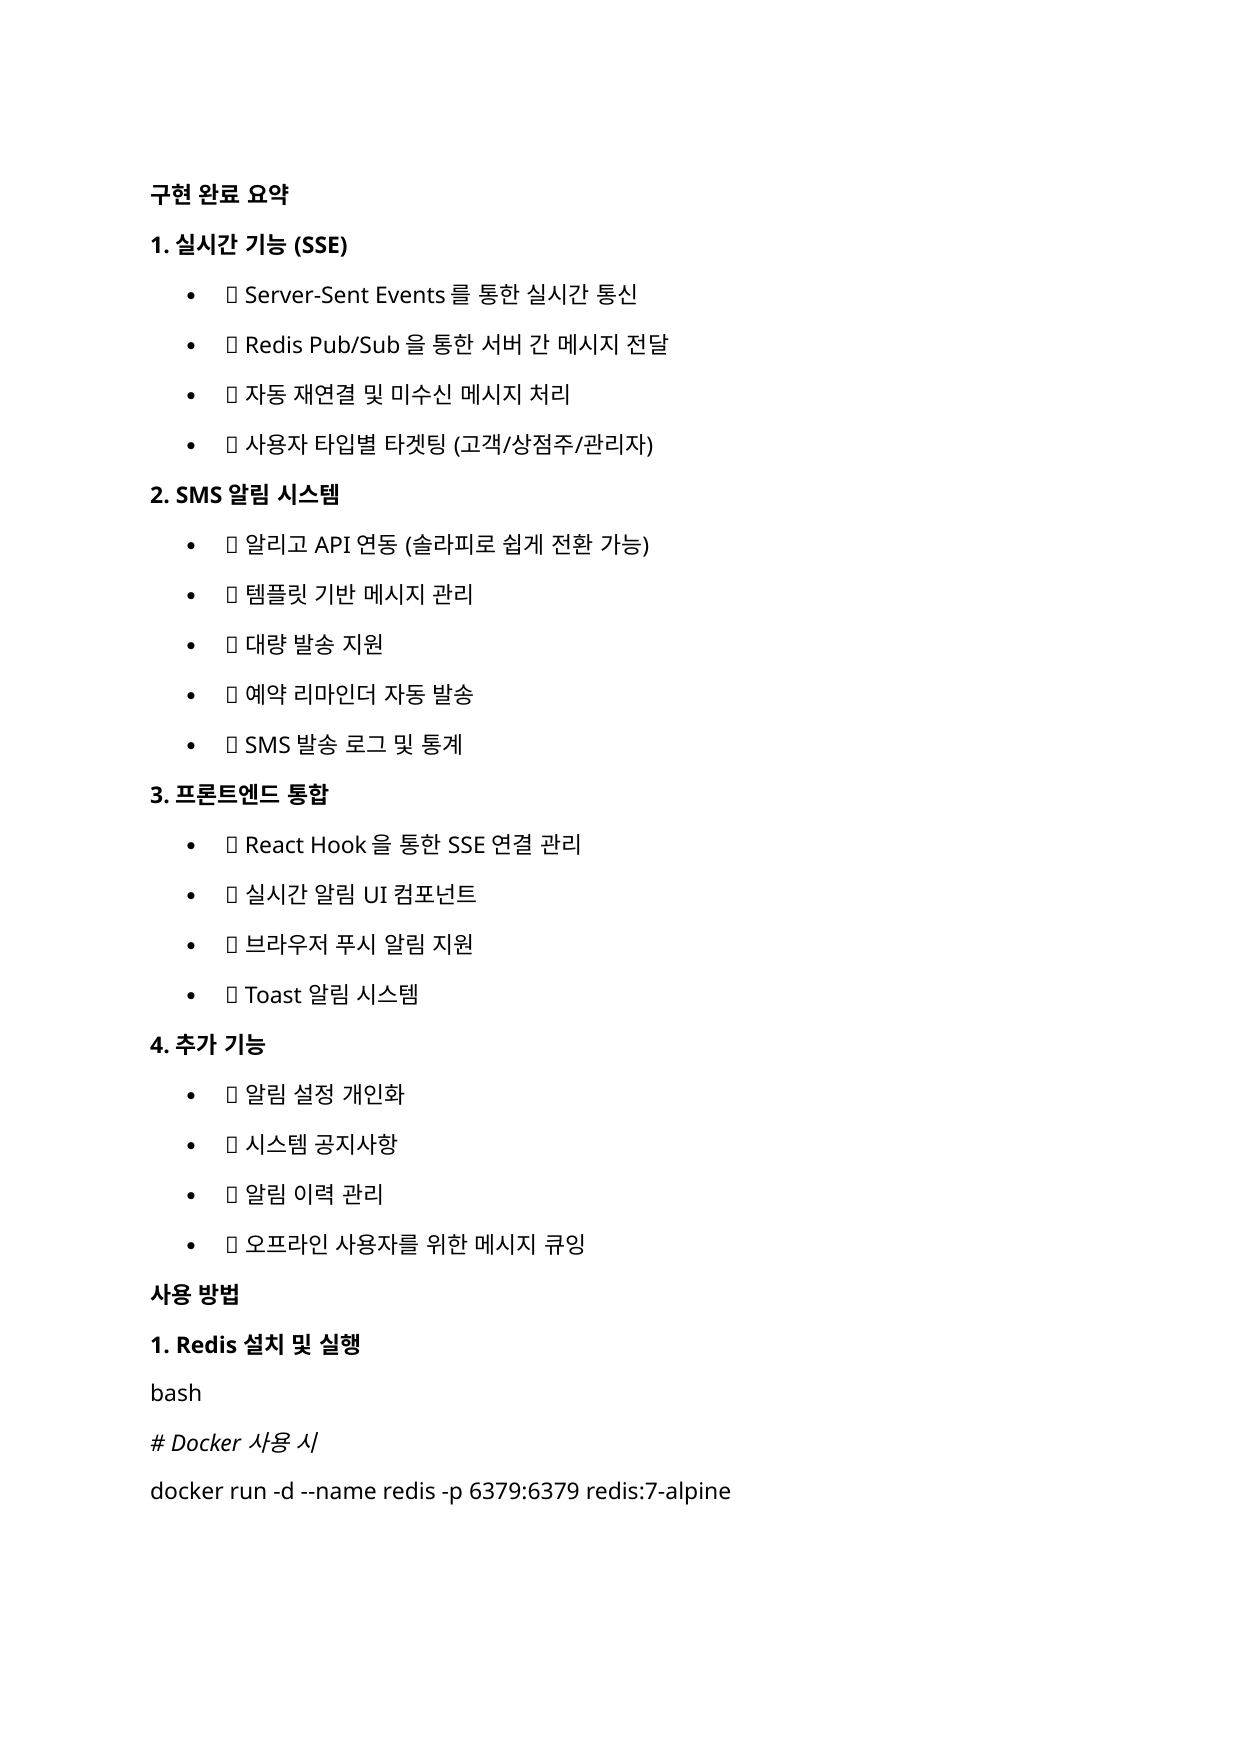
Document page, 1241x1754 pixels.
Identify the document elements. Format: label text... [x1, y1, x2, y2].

list ✅ Toast 알림 시스템 [187, 977, 1090, 1010]
list ✅ 오프라인 사용자를 위한 메시지 큐잉 [187, 1227, 1090, 1260]
text 구현 완료 요약 [150, 177, 1090, 210]
text 3. 프론트엔드 통합 [150, 777, 1090, 810]
text bash [150, 1377, 1090, 1408]
list ✅ Server-Sent Events를 통한 실시간 통신 [187, 277, 1090, 310]
list ✅ 자동 재연결 및 미수신 메시지 처리 [187, 377, 1090, 410]
list ✅ Redis Pub/Sub을 통한 서버 간 메시지 전달 [187, 327, 1090, 360]
text 1. 실시간 기능 (SSE) [150, 227, 1090, 260]
list ✅ 예약 리마인더 자동 발송 [187, 677, 1090, 710]
list ✅ 사용자 타입별 타겟팅 (고객/상점주/관리자) [187, 427, 1090, 460]
text 1. Redis 설치 및 실행 [150, 1327, 1090, 1360]
text 2. SMS 알림 시스템 [150, 477, 1090, 510]
list ✅ 템플릿 기반 메시지 관리 [187, 577, 1090, 610]
list ✅ 시스템 공지사항 [187, 1127, 1090, 1160]
list ✅ 알리고 API 연동 (솔라피로 쉽게 전환 가능) [187, 527, 1090, 560]
list ✅ 알림 이력 관리 [187, 1177, 1090, 1210]
text 사용 방법 [150, 1277, 1090, 1310]
list ✅ 실시간 알림 UI 컴포넌트 [187, 877, 1090, 910]
list ✅ 브라우저 푸시 알림 지원 [187, 927, 1090, 960]
list ✅ React Hook을 통한 SSE 연결 관리 [187, 827, 1090, 860]
list ✅ SMS 발송 로그 및 통계 [187, 727, 1090, 760]
list ✅ 대량 발송 지원 [187, 627, 1090, 660]
list ✅ 알림 설정 개인화 [187, 1077, 1090, 1110]
text # Docker 사용 시 [150, 1425, 1090, 1458]
text 4. 추가 기능 [150, 1027, 1090, 1060]
text docker run -d --name redis -p 6379:6379 redis:7-alpine [150, 1475, 1090, 1506]
